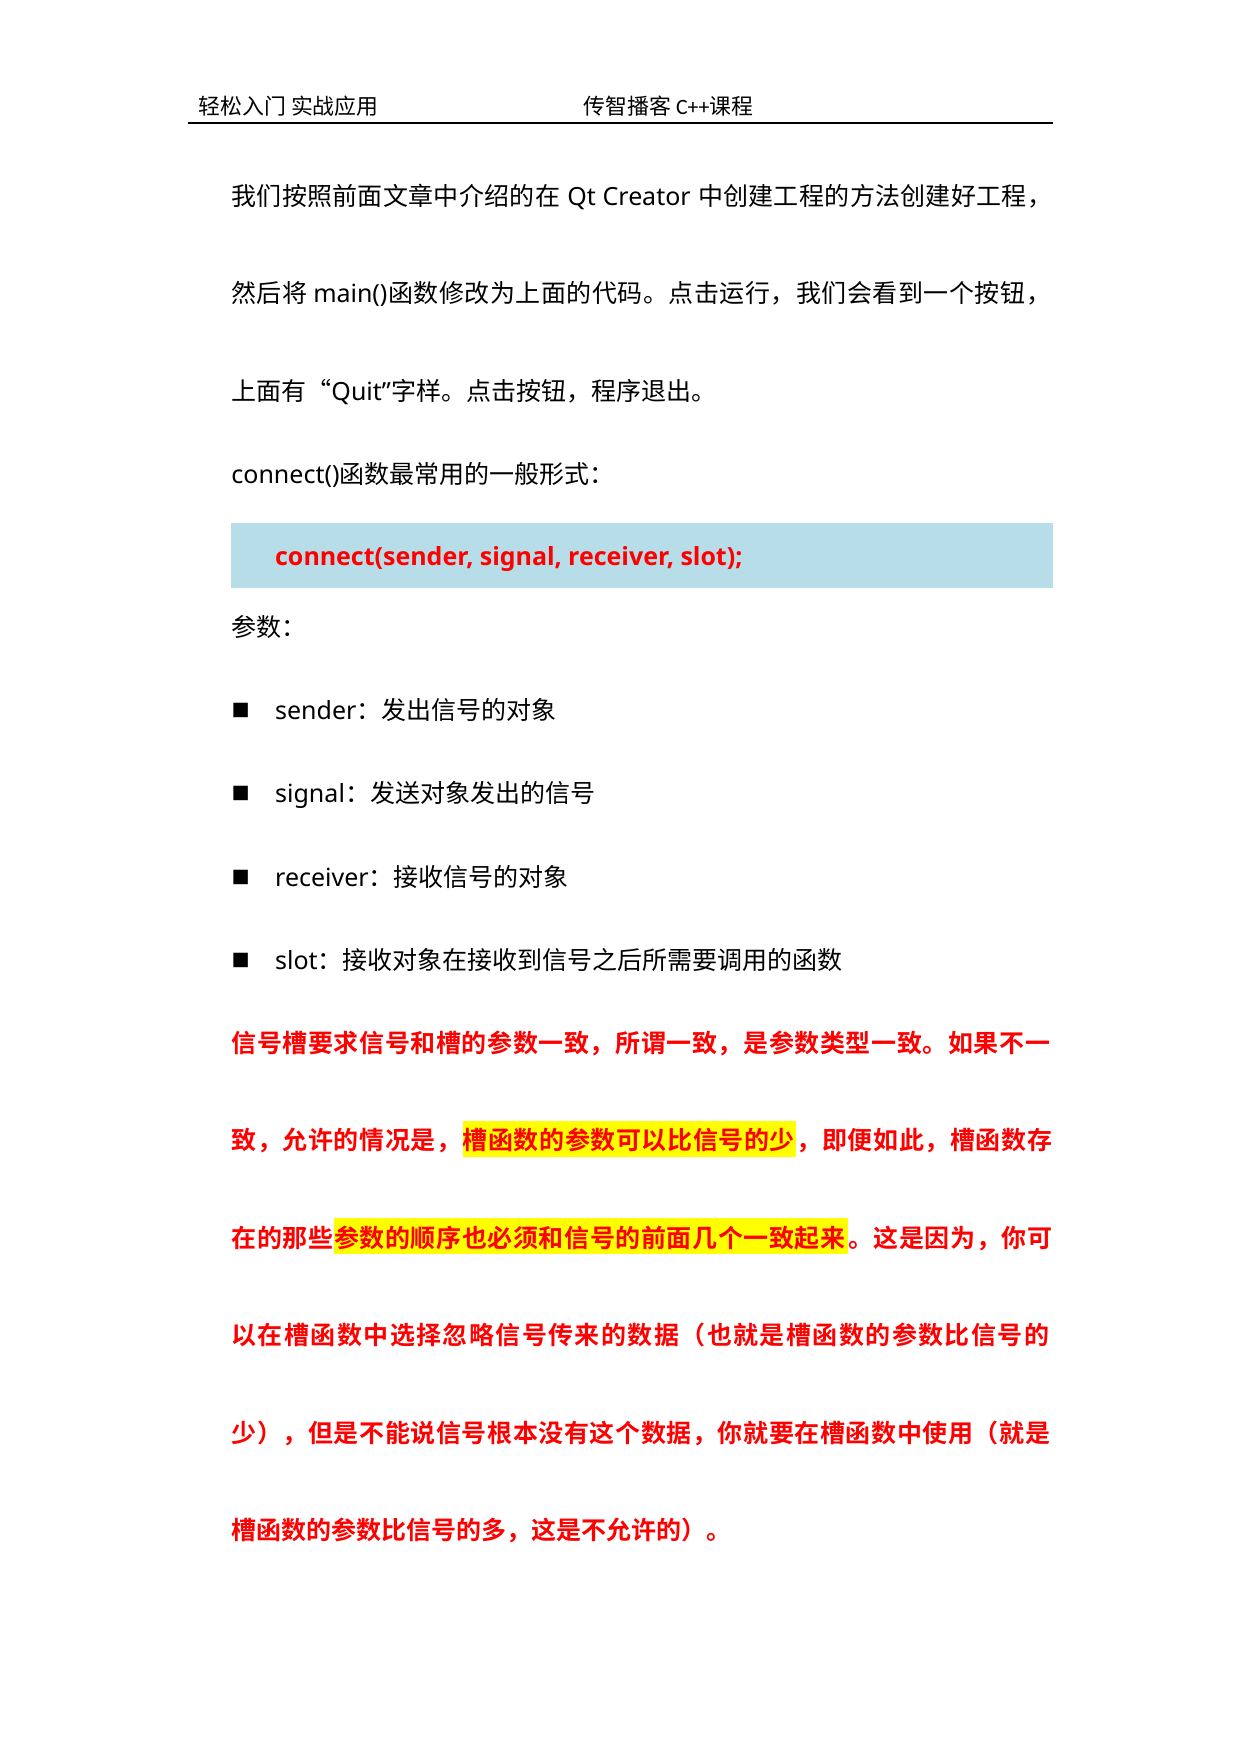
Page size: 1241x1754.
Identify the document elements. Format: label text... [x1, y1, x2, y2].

text 信号槽要求信号和槽的参数一致，所谓一致，是参数类型一致。如果不一致，允许的情况是，槽函数的参数可以比信号的少，即便如此，槽函数存在的那些参数的顺序也必须和信号的前面几个一致起来。这是因为，你可以在槽函数中选择忽略信号传来的数据（也就是槽函数的参数比信号的少），但是不能说信号根本没有这个数据，你就要在槽函数中使用（就是槽函数的参数比信号的多，这是不允许的）。 [231, 1009, 1053, 1561]
list receiver：接收信号的对象 [231, 843, 1053, 908]
list sender：发出信号的对象 [231, 676, 1053, 741]
list slot：接收对象在接收到信号之后所需要调用的函数 [231, 926, 1053, 991]
list connect(sender, signal, receiver, slot); [231, 523, 1053, 588]
list signal：发送对象发出的信号 [231, 759, 1053, 824]
text connect()函数最常用的一般形式： [209, 440, 1053, 505]
text 参数： [187, 593, 1053, 658]
text 我们按照前面文章中介绍的在 Qt Creator 中创建工程的方法创建好工程，然后将main()函数修改为上面的代码。点击运行，我们会看到一个按钮，上面有“Quit”字样。点击按钮，程序退出。 [231, 162, 1053, 422]
